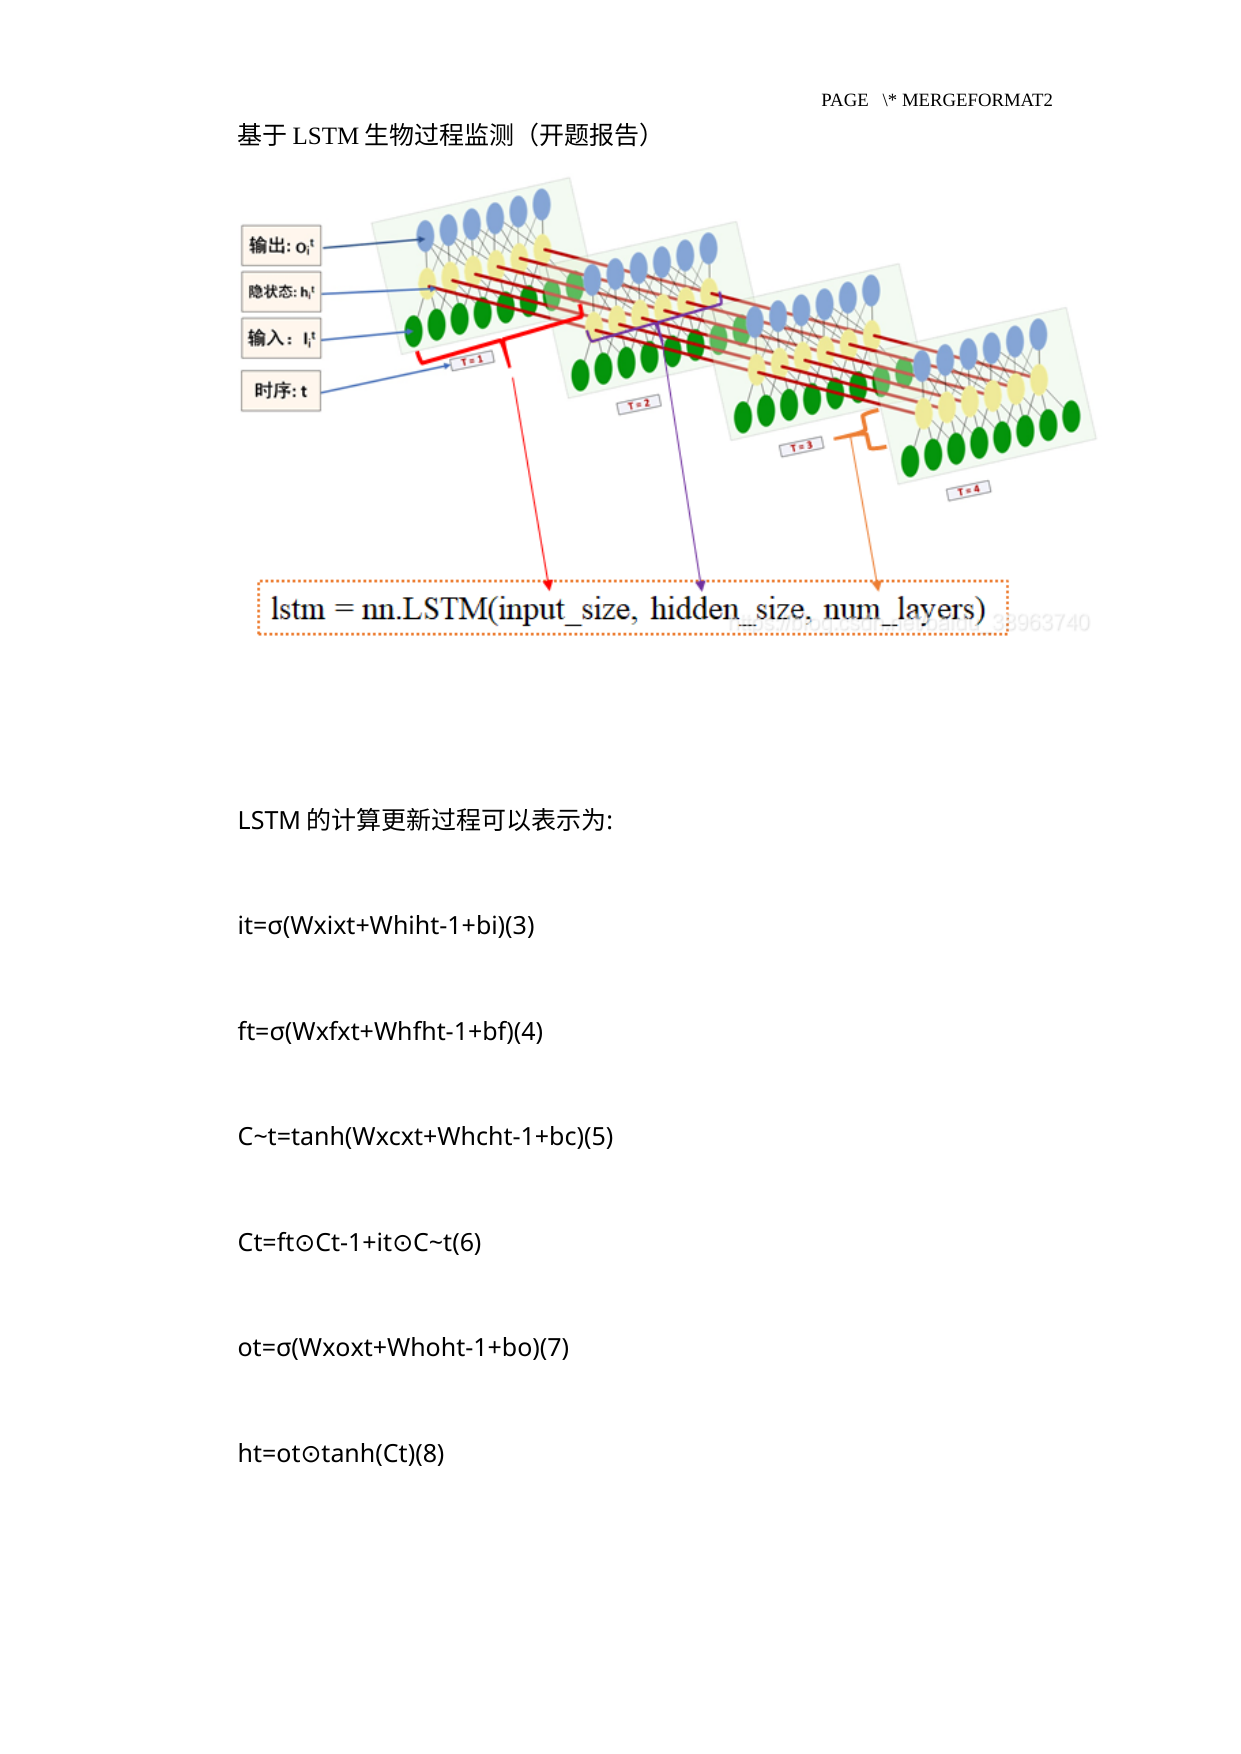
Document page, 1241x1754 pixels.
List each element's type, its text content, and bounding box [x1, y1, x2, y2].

text it=σ(Wxixt+Whiht-1+bi)(3) [187, 891, 1053, 959]
text ft=σ(Wxfxt+Whfht-1+bf)(4) [187, 996, 1053, 1064]
picture [237, 167, 1103, 648]
text LSTM的计算更新过程可以表示为: [187, 785, 1053, 853]
text ot=σ(Wxoxt+Whoht-1+bo)(7) [187, 1313, 1053, 1381]
text ht=ot⊙tanh(Ct)(8) [187, 1418, 1053, 1486]
text C~t=tanh(Wxcxt+Whcht-1+bc)(5) [187, 1102, 1053, 1170]
text Ct=ft⊙Ct-1+it⊙C~t(6) [187, 1207, 1053, 1275]
